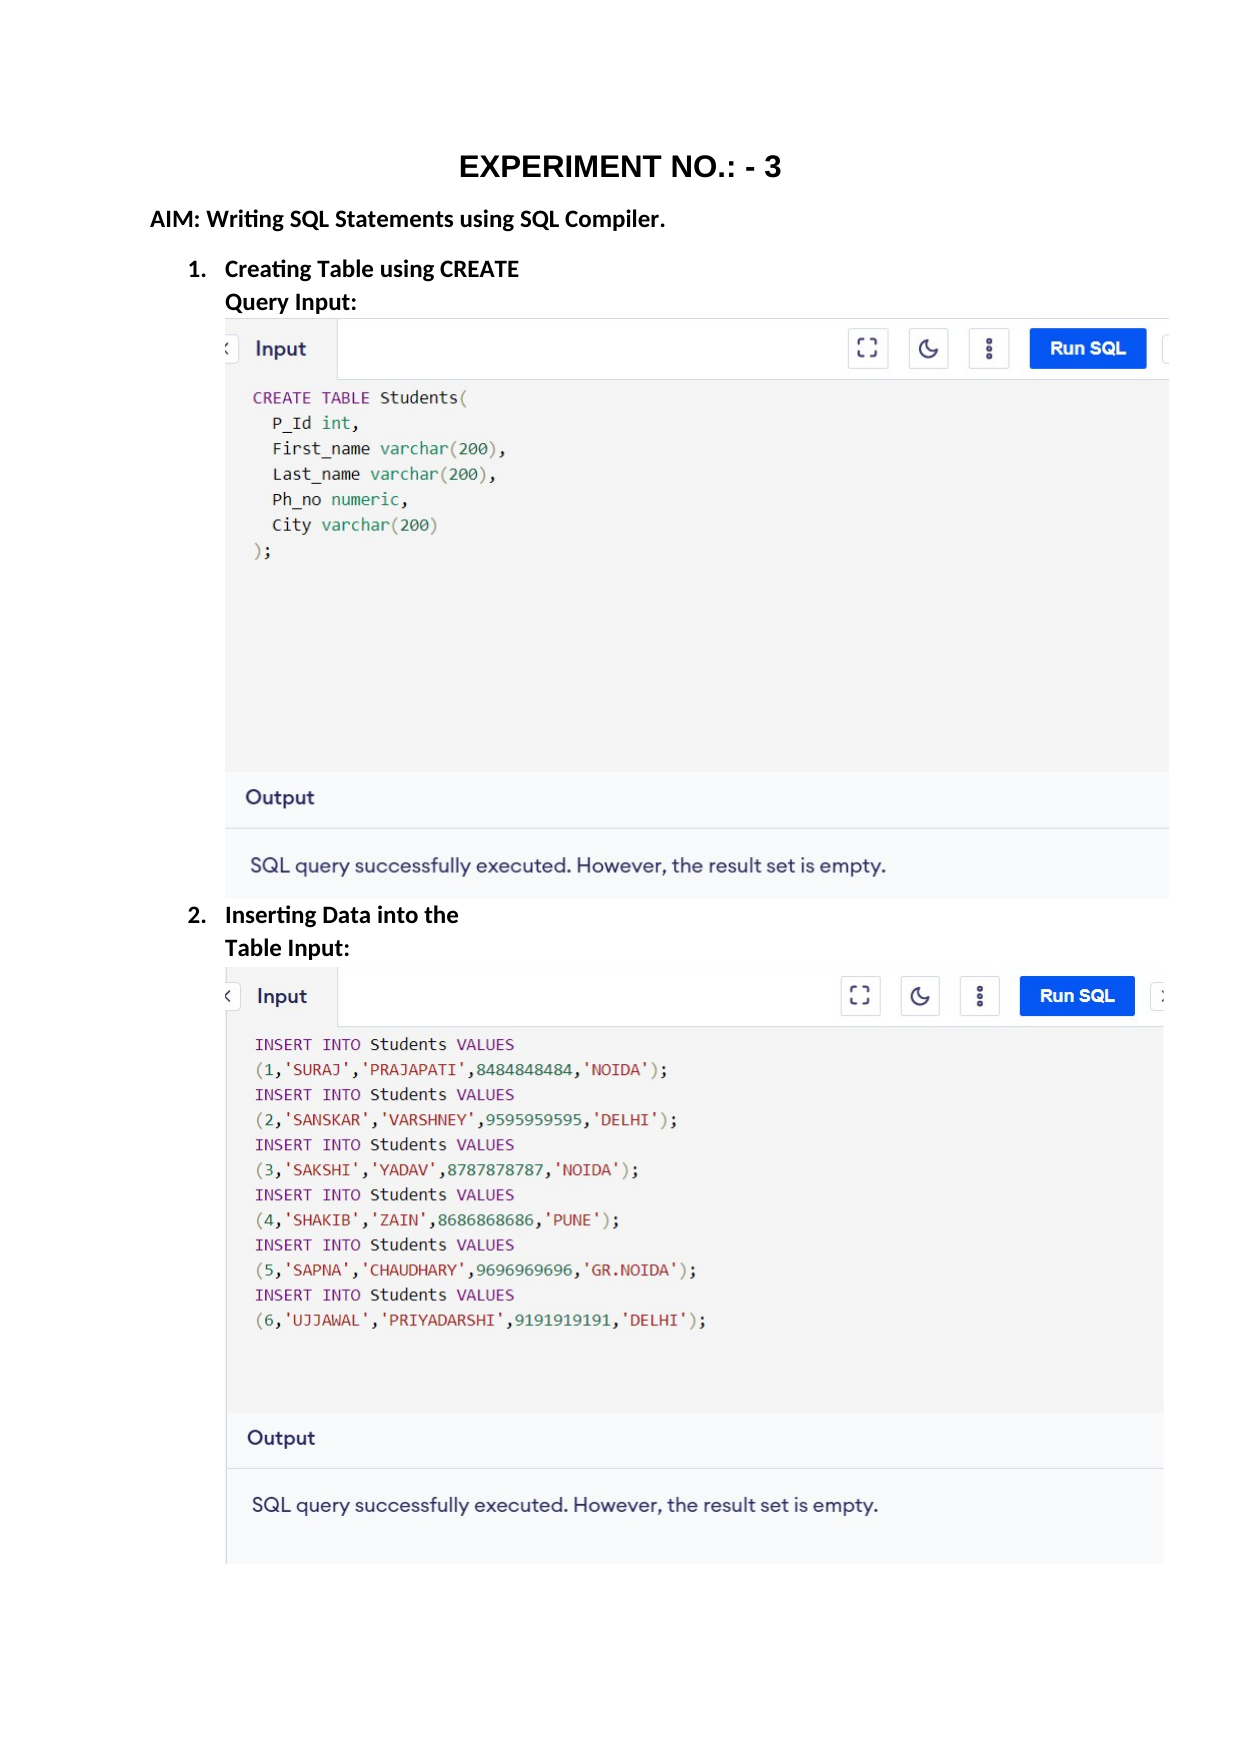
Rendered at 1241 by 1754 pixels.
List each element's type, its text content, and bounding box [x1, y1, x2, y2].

picture [225, 967, 1164, 1564]
list Inserting Data into the Table Input: [187, 899, 519, 963]
text AIM: Writing SQL Statements using SQL Compiler. [150, 203, 1176, 234]
picture [225, 318, 1170, 899]
title EXPERIMENT NO.: - 3 [458, 148, 1176, 184]
list Creating Table using CREATE Query Input: [187, 253, 585, 316]
